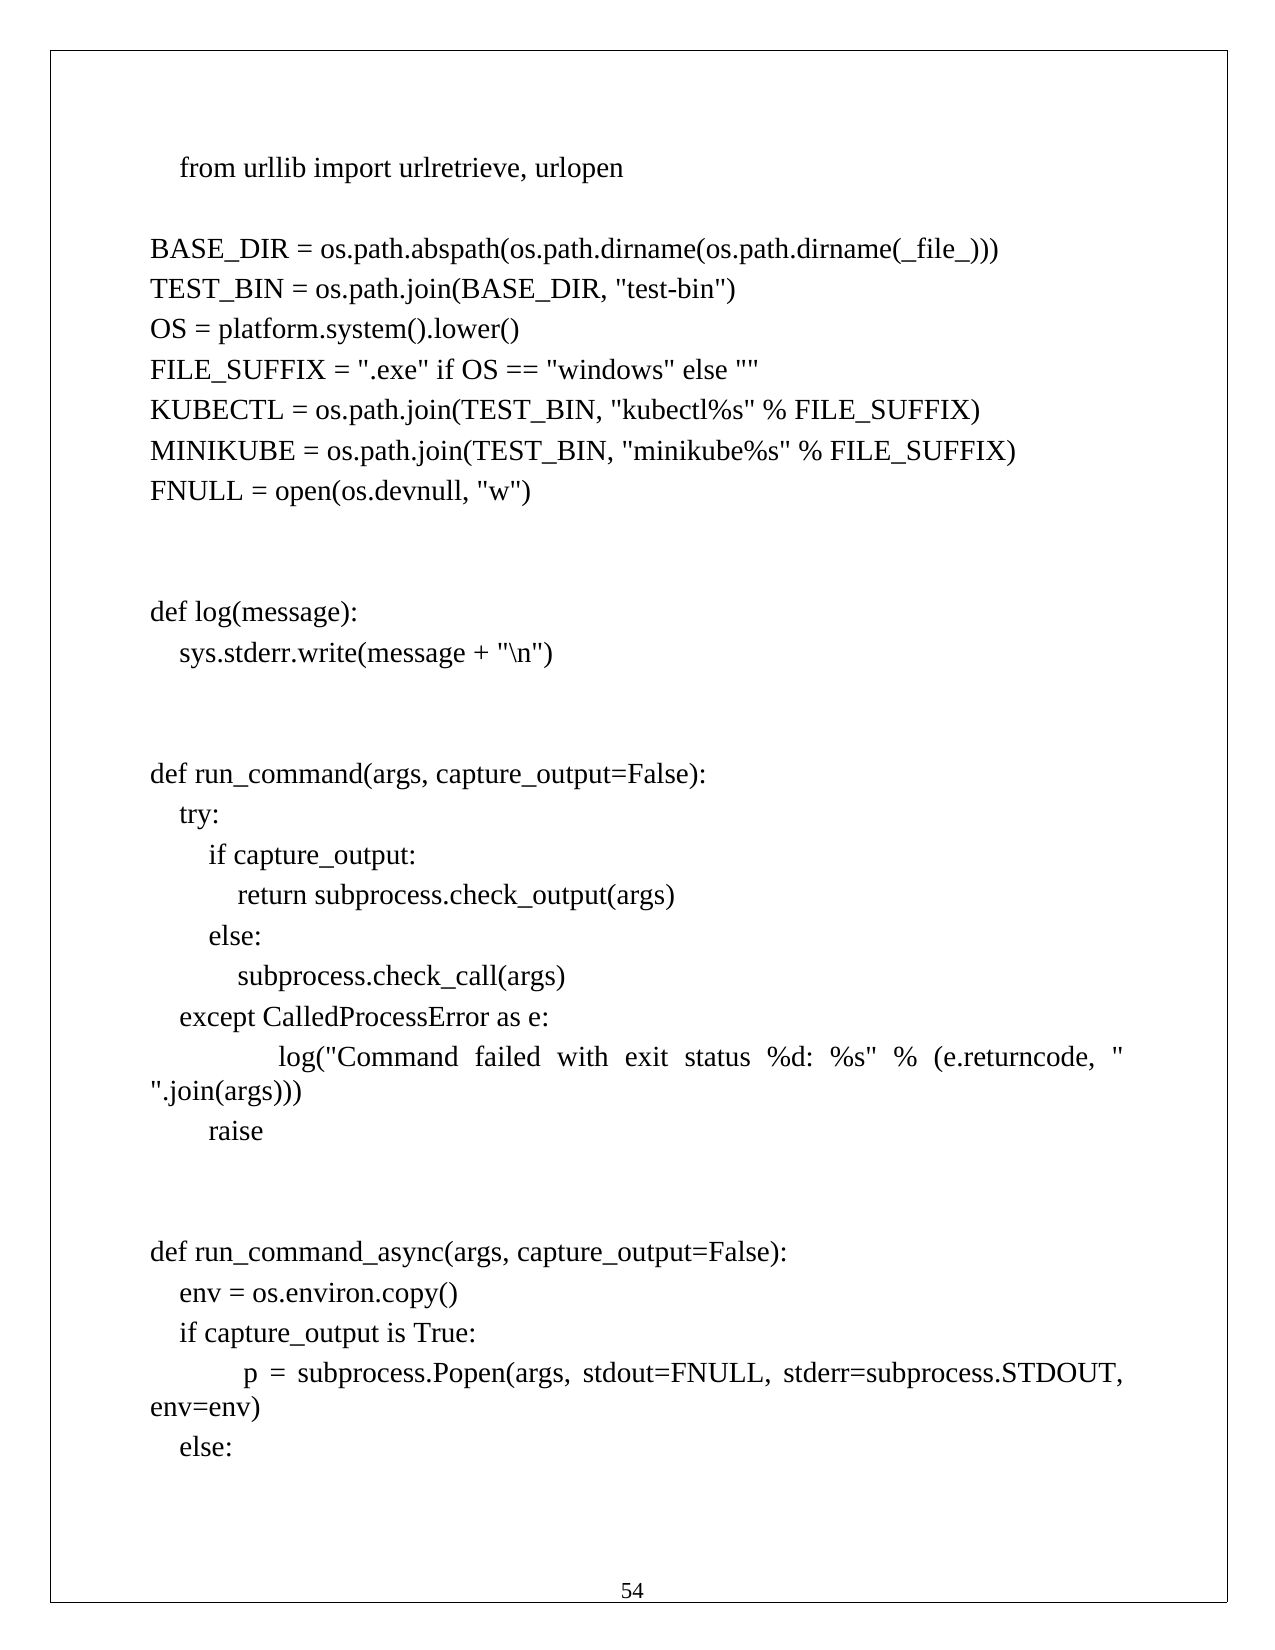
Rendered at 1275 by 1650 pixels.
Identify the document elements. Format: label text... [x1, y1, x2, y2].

subtitle def run_command(args, capture_output=False): [150, 756, 1125, 790]
subtitle else: [150, 918, 1125, 951]
subtitle MINIKUBE = os.path.join(TEST_BIN, "minikube%s" % FILE_SUFFIX) [150, 433, 1125, 466]
subtitle log("Command failed with exit status %d: %s" % (e.returncode, " ".join(args))) [150, 1039, 1125, 1106]
subtitle sys.stderr.write(message + "\n") [150, 635, 1125, 668]
subtitle KUBECTL = os.path.join(TEST_BIN, "kubectl%s" % FILE_SUFFIX) [150, 392, 1125, 426]
subtitle def log(message): [150, 594, 1125, 628]
subtitle TEST_BIN = os.path.join(BASE_DIR, "test-bin") [150, 271, 1125, 305]
subtitle raise [150, 1113, 1125, 1147]
subtitle def run_command_async(args, capture_output=False): [150, 1234, 1125, 1268]
subtitle BASE_DIR = os.path.abspath(os.path.dirname(os.path.dirname(_file_))) [150, 231, 1125, 264]
subtitle OS = platform.system().lower() [150, 312, 1125, 345]
subtitle from urllib import urlretrieve, urlopen [150, 150, 1125, 183]
subtitle else: [150, 1429, 1125, 1463]
subtitle env = os.environ.copy() [150, 1275, 1125, 1308]
subtitle if capture_output: [150, 837, 1125, 871]
subtitle try: [150, 797, 1125, 830]
subtitle FNULL = open(os.devnull, "w") [150, 473, 1125, 507]
subtitle return subprocess.check_output(args) [150, 877, 1125, 911]
subtitle if capture_output is True: [150, 1315, 1125, 1349]
subtitle subprocess.check_call(args) [150, 958, 1125, 992]
subtitle p = subprocess.Popen(args, stdout=FNULL, stderr=subprocess.STDOUT, env=env) [150, 1356, 1125, 1423]
subtitle except CalledProcessError as e: [150, 999, 1125, 1032]
subtitle FILE_SUFFIX = ".exe" if OS == "windows" else "" [150, 352, 1125, 386]
